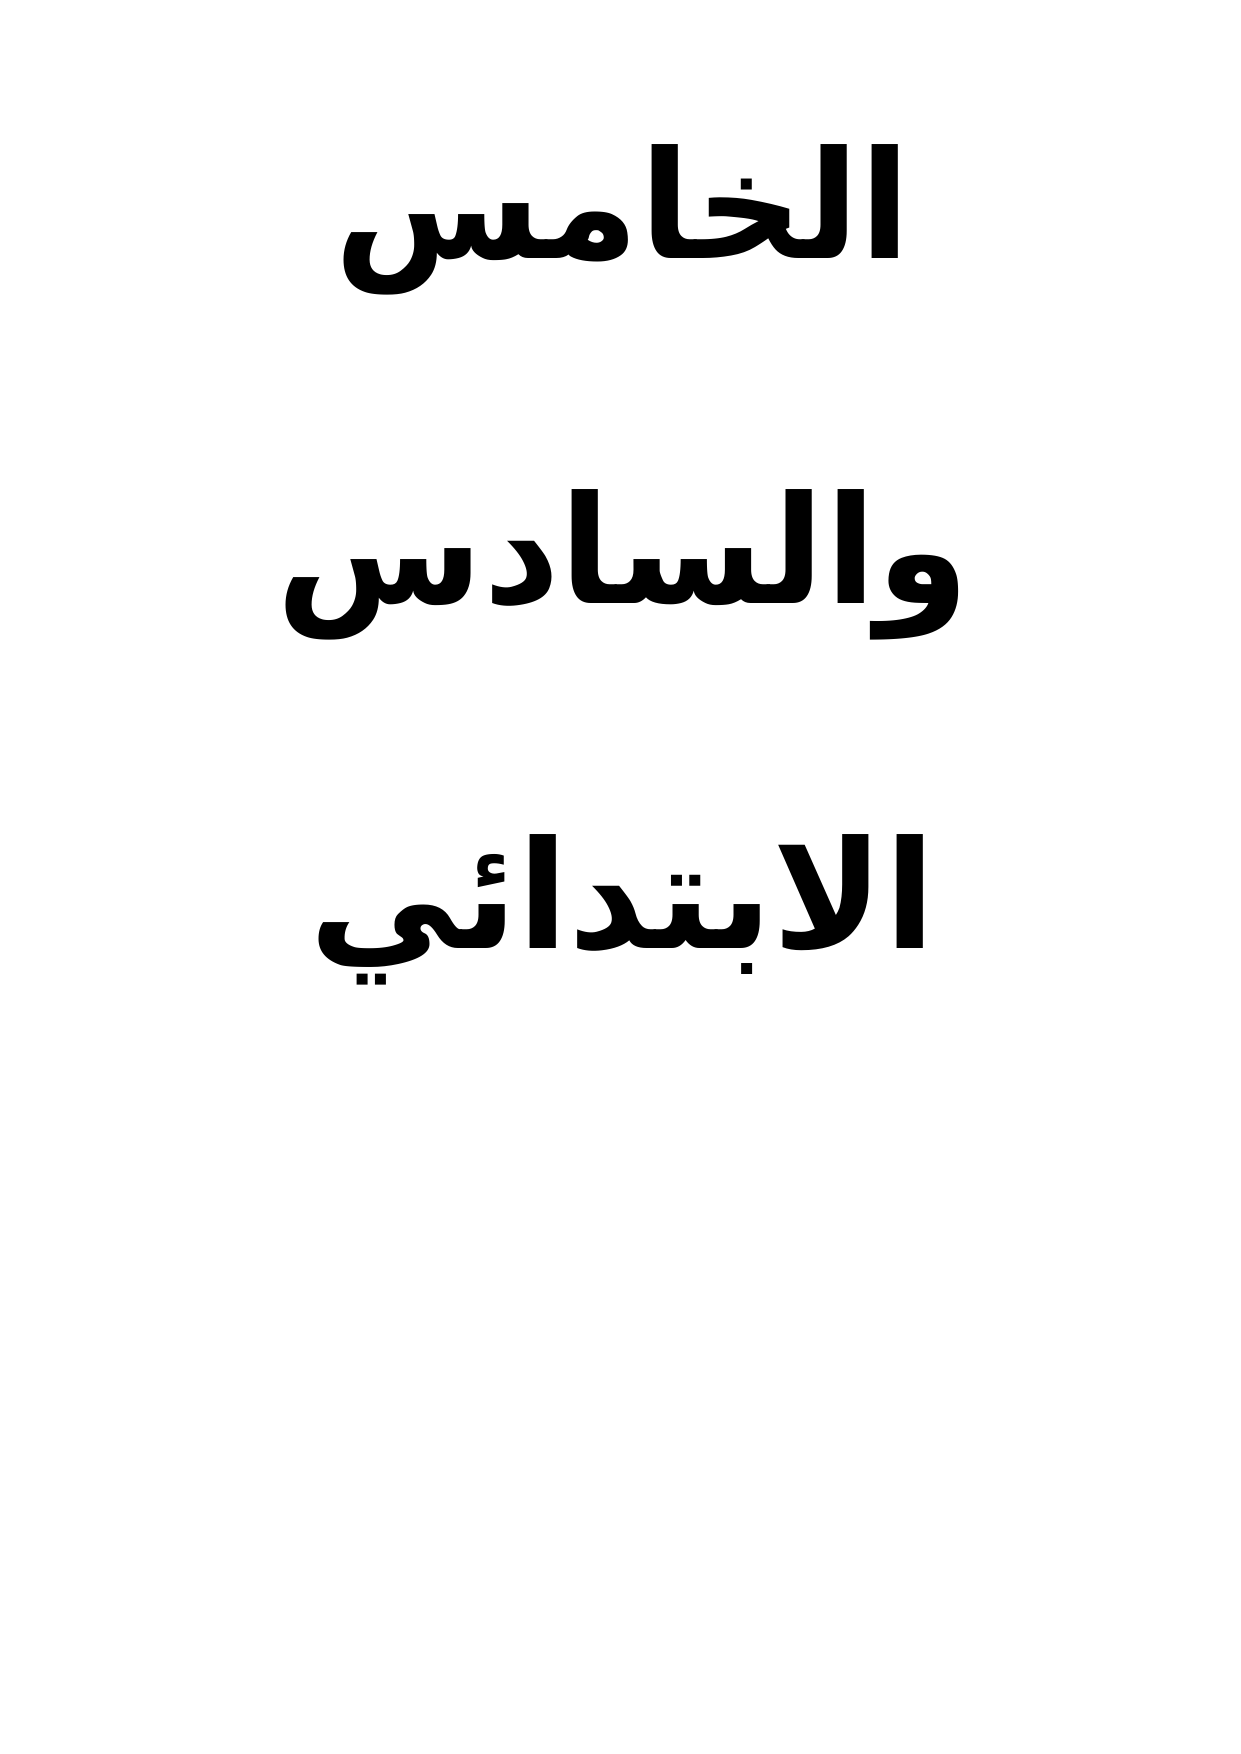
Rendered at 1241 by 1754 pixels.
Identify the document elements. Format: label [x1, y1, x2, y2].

text [177, 118, 1068, 981]
